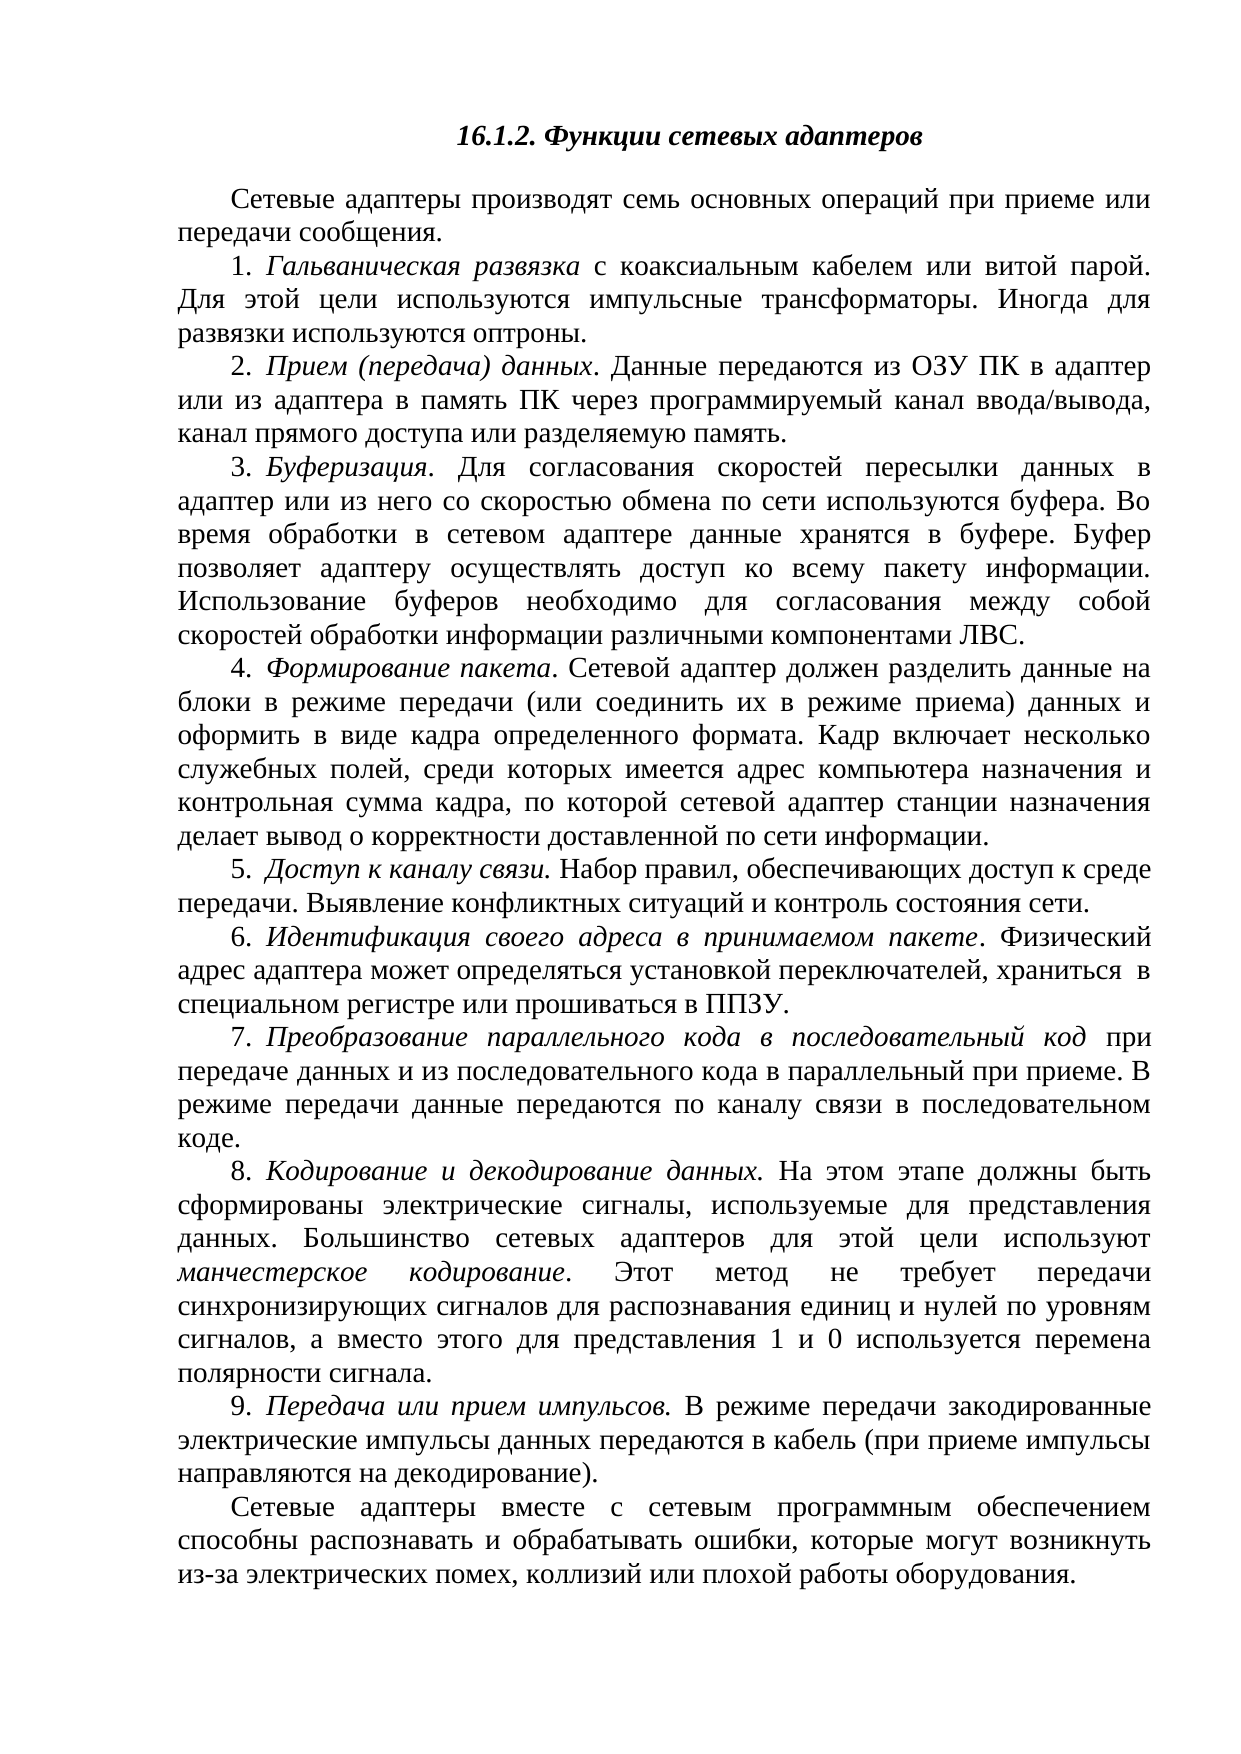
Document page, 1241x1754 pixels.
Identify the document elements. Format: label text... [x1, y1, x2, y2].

list Буферизация. Для согласования скоростей пересылки данных в адаптер или из него со скоростью обмена по сети используются буфера. Во время обработки в сетевом адаптере данные хранятся в буфере. Буфер позволяет адаптеру осуществлять доступ ко всему пакету информации. Использование буферов необходимо для согласования между собой скоростей обработки информации различными компонентами ЛВС. [177, 449, 1152, 650]
list Прием (передача) данных. Данные передаются из ОЗУ ПК в адаптер или из адаптера в память ПК через программируемый канал ввода/вывода, канал прямого доступа или разделяемую память. [177, 348, 1152, 449]
list Идентификация своего адреса в принимаемом пакете. Физический адрес адаптера может определяться установкой переключателей, храниться в специальном регистре или прошиваться в ППЗУ. [177, 919, 1152, 1019]
list Формирование пакета. Сетевой адаптер должен разделить данные на блоки в режиме передачи (или соединить их в режиме приема) данных и оформить в виде кадра определенного формата. Кадр включает несколько служебных полей, среди которых имеется адрес компьютера назначения и контрольная сумма кадра, по которой сетевой адаптер станции назначения делает вывод о корректности доставленной по сети информации. [177, 650, 1152, 852]
list Доступ к каналу связи. Набор правил, обеспечивающих доступ к среде передачи. Выявление конфликтных ситуаций и контроль состояния сети. [177, 852, 1152, 919]
list Преобразование параллельного кода в последовательный код при передаче данных и из последовательного кода в параллельный при приеме. В режиме передачи данные передаются по каналу связи в последовательном коде. [177, 1019, 1152, 1153]
text Сетевые адаптеры вместе с сетевым программным обеспечением способны распознавать и обрабатывать ошибки, которые могут возникнуть из-за электрических помех, коллизий или плохой работы оборудования. [177, 1489, 1152, 1589]
text Сетевые адаптеры производят семь основных операций при приеме или передачи сообщения. [177, 181, 1152, 248]
list Гальваническая развязка с коаксиальным кабелем или витой парой. Для этой цели используются импульсные трансформаторы. Иногда для развязки используются оптроны. [177, 248, 1152, 348]
list Кодирование и декодирование данных. На этом этапе должны быть сформированы электрические сигналы, используемые для представления данных. Большинство сетевых адаптеров для этой цели используют манчестерское кодирование. Этот метод не требует передачи синхронизирующих сигналов для распознавания единиц и нулей по уровням сигналов, а вместо этого для представления 1 и 0 используется перемена полярности сигнала. [177, 1153, 1152, 1388]
list Передача или прием импульсов. В режиме передачи закодированные электрические импульсы данных передаются в кабель (при приеме импульсы направляются на декодирование). [177, 1388, 1152, 1489]
text 16.1.2. Функции сетевых адаптеров [177, 118, 1152, 152]
